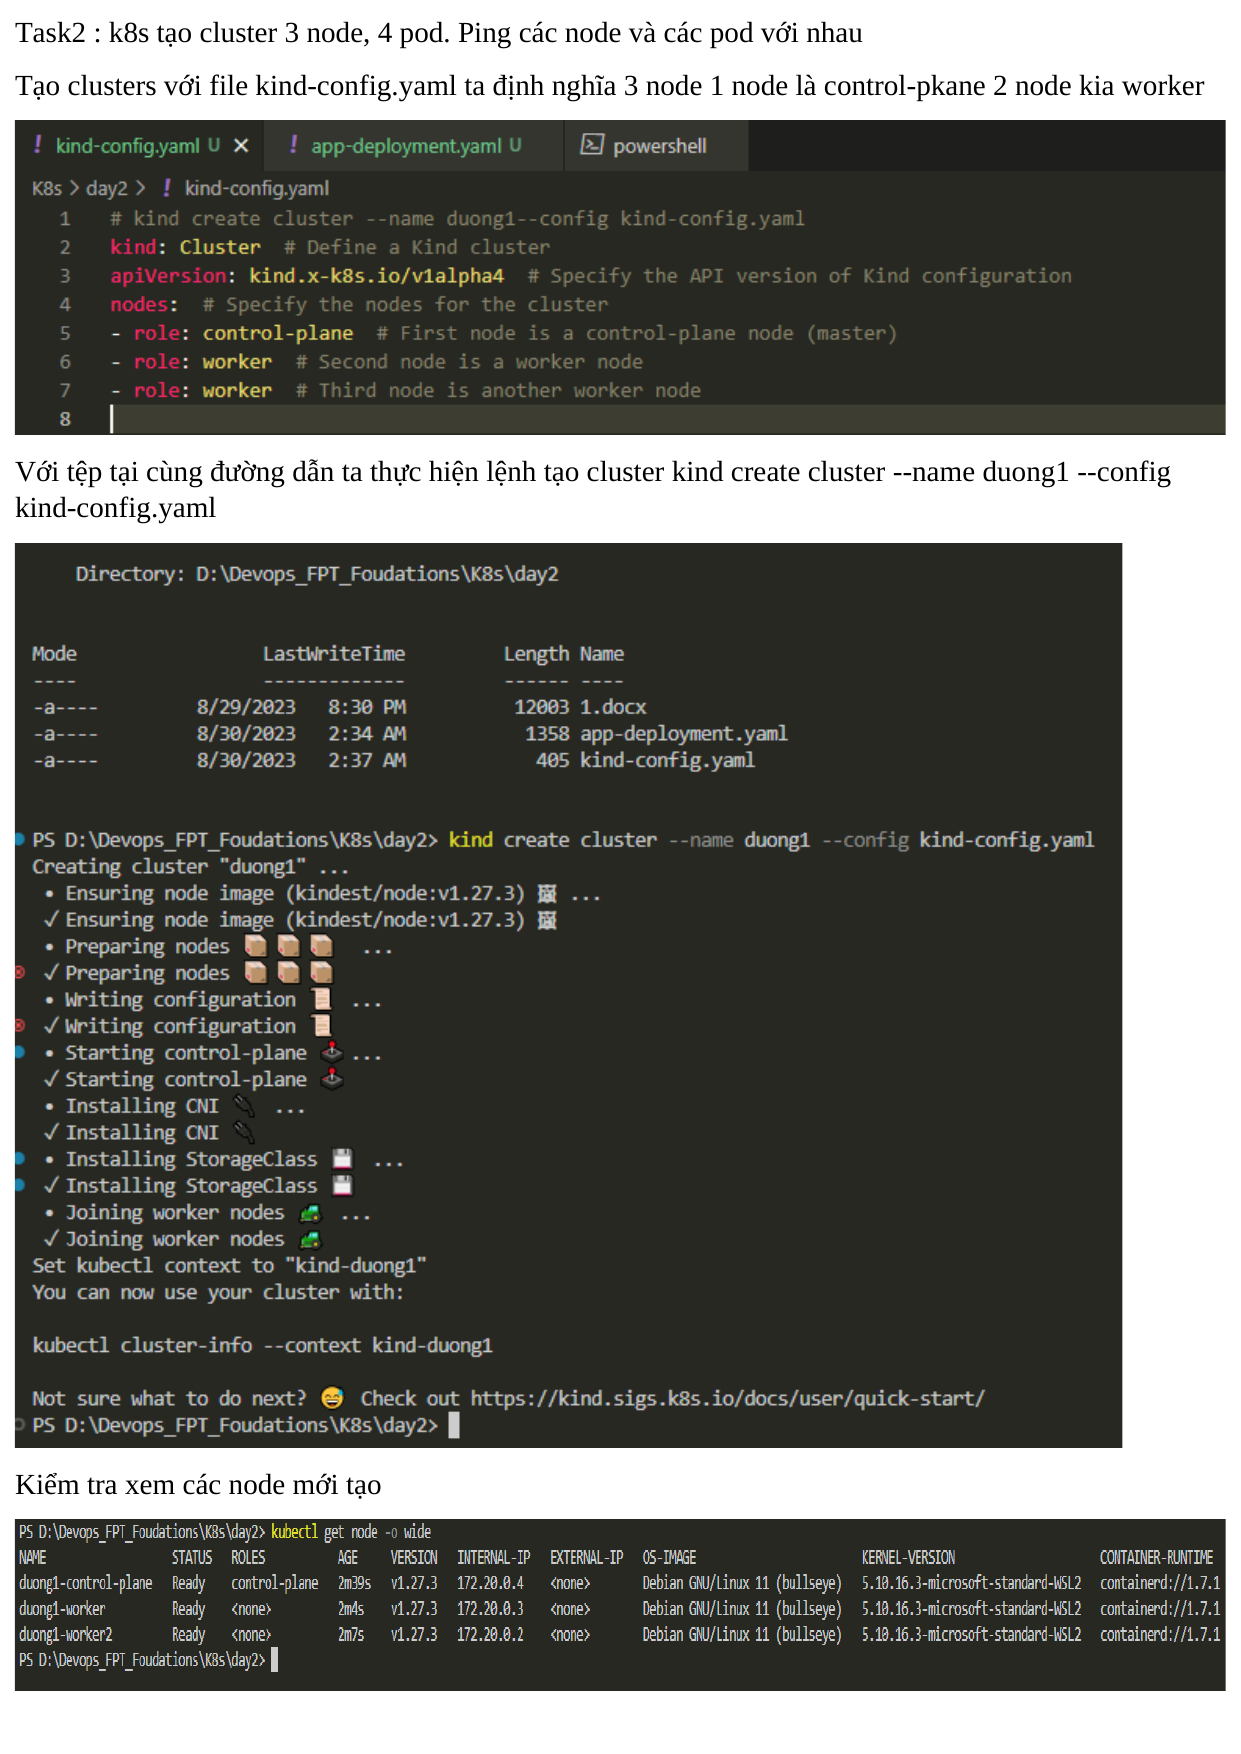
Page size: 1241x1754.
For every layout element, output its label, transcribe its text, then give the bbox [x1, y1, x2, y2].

picture [14, 120, 1226, 435]
text Task2 : k8s tạo cluster 3 node, 4 pod. Ping các node và các pod với nhau [15, 15, 1226, 48]
text Tạo clusters với file kind-config.yaml ta định nghĩa 3 node 1 node là control-pkane 2 node kia worker [15, 68, 1226, 101]
picture [14, 543, 1123, 1448]
text Kiểm tra xem các node mới tạo [15, 1467, 1226, 1501]
text Với tệp tại cùng đường dẫn ta thực hiện lệnh tạo cluster kind create cluster --name duong1 --config kind-config.yaml [15, 454, 1226, 524]
picture [14, 1519, 1226, 1691]
